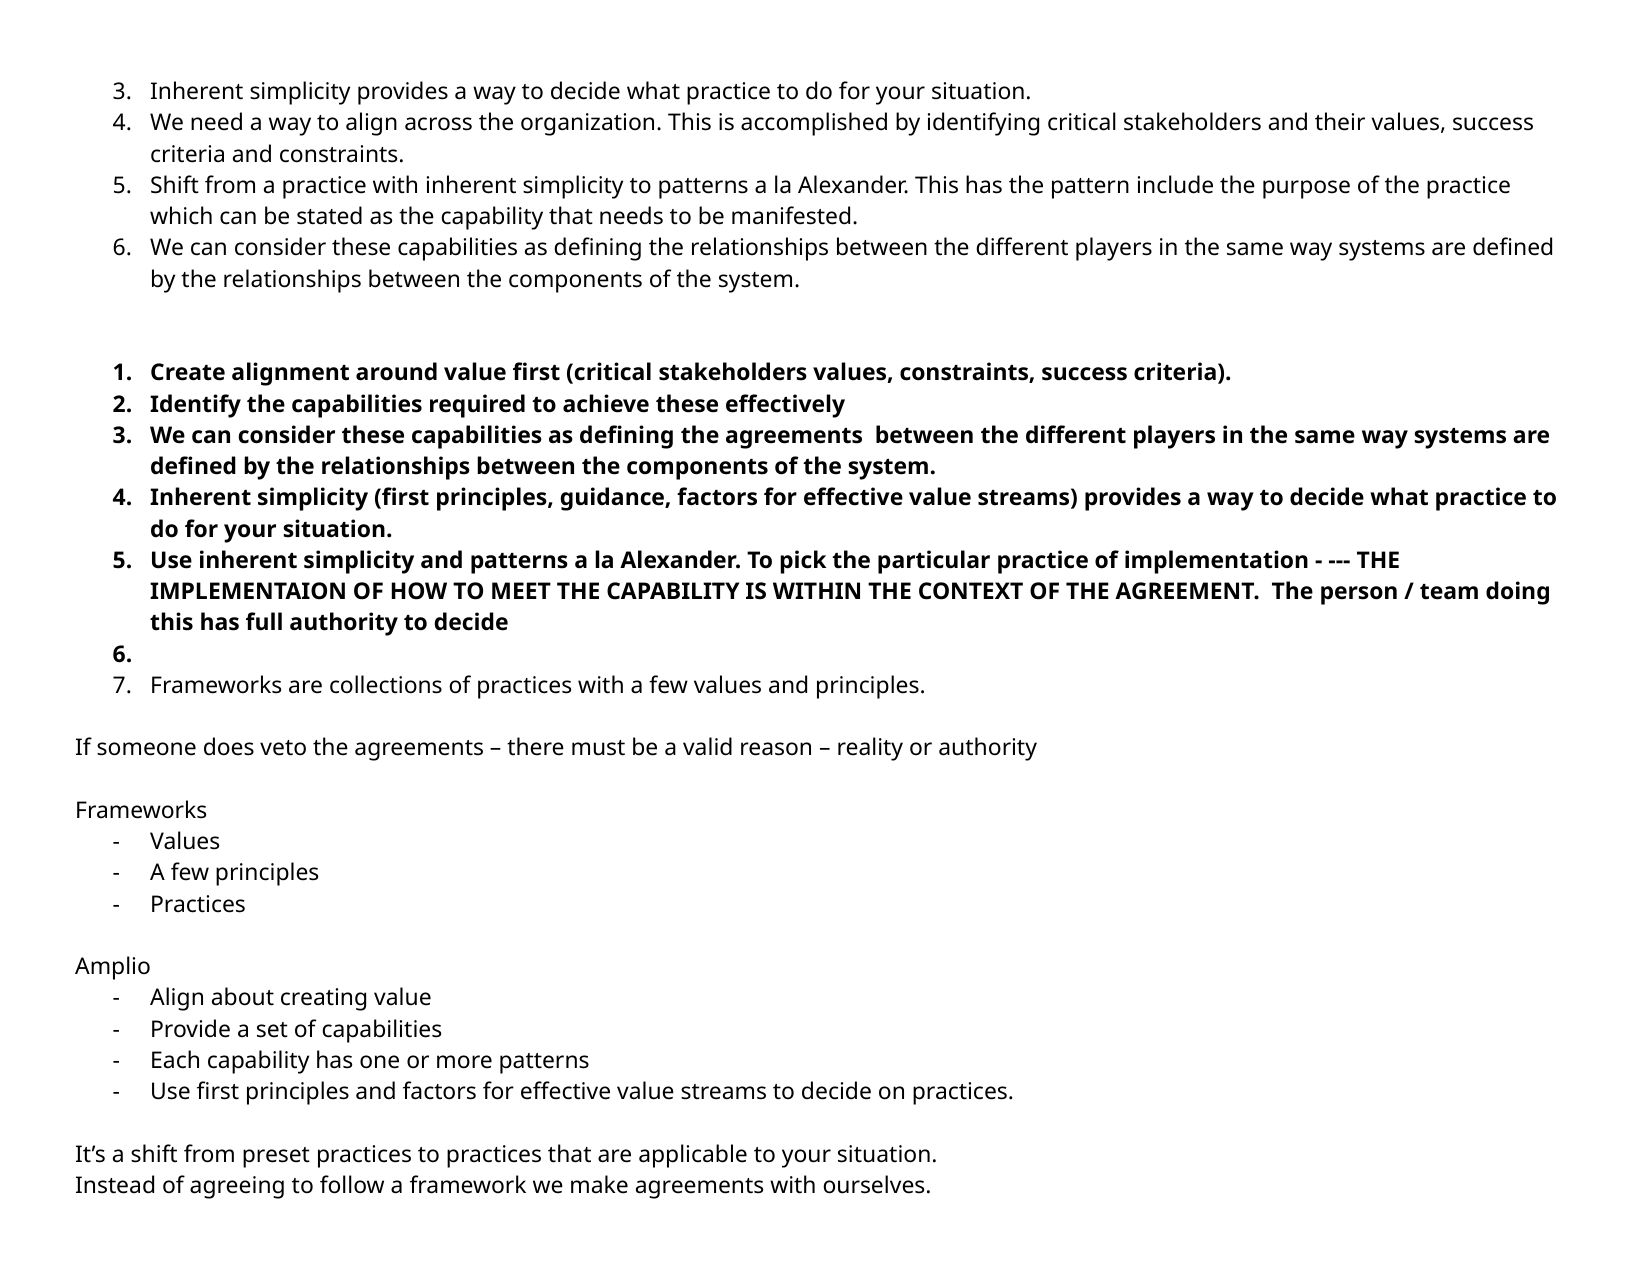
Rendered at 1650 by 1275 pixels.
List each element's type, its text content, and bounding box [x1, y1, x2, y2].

text Instead of agreeing to follow a framework we make agreements with ourselves. [75, 1169, 1575, 1200]
list Identify the capabilities required to achieve these effectively [112, 387, 1575, 419]
list We can consider these capabilities as defining the relationships between the different players in the same way systems are defined by the relationships between the components of the system. [112, 231, 1575, 294]
list Shift from a practice with inherent simplicity to patterns a la Alexander. This has the pattern include the purpose of the practice which can be stated as the capability that needs to be manifested. [112, 169, 1575, 231]
list We can consider these capabilities as defining the agreements between the different players in the same way systems are defined by the relationships between the components of the system. [112, 419, 1575, 481]
list Use inherent simplicity and patterns a la Alexander. To pick the particular practice of implementation - --- THE IMPLEMENTAION OF HOW TO MEET THE CAPABILITY IS WITHIN THE CONTEXT OF THE AGREEMENT. The person / team doing this has full authority to decide [112, 544, 1575, 637]
list Inherent simplicity (first principles, guidance, factors for effective value streams) provides a way to decide what practice to do for your situation. [112, 481, 1575, 544]
list Each capability has one or more patterns [112, 1044, 1575, 1075]
list Use first principles and factors for effective value streams to decide on practices. [112, 1075, 1575, 1106]
list Inherent simplicity provides a way to decide what practice to do for your situation. [112, 75, 1575, 106]
list Create alignment around value first (critical stakeholders values, constraints, success criteria). [112, 356, 1575, 387]
text Amplio [75, 950, 1575, 981]
list A few principles [112, 856, 1575, 887]
text Frameworks [75, 794, 1575, 825]
text If someone does veto the agreements – there must be a valid reason – reality or authority [75, 731, 1575, 762]
list Values [112, 825, 1575, 856]
list Frameworks are collections of practices with a few values and principles. [112, 669, 1575, 700]
list We need a way to align across the organization. This is accomplished by identifying critical stakeholders and their values, success criteria and constraints. [112, 106, 1575, 169]
list Practices [112, 887, 1575, 919]
list Align about creating value [112, 981, 1575, 1012]
text It’s a shift from preset practices to practices that are applicable to your situation. [75, 1137, 1575, 1169]
list Provide a set of capabilities [112, 1012, 1575, 1044]
